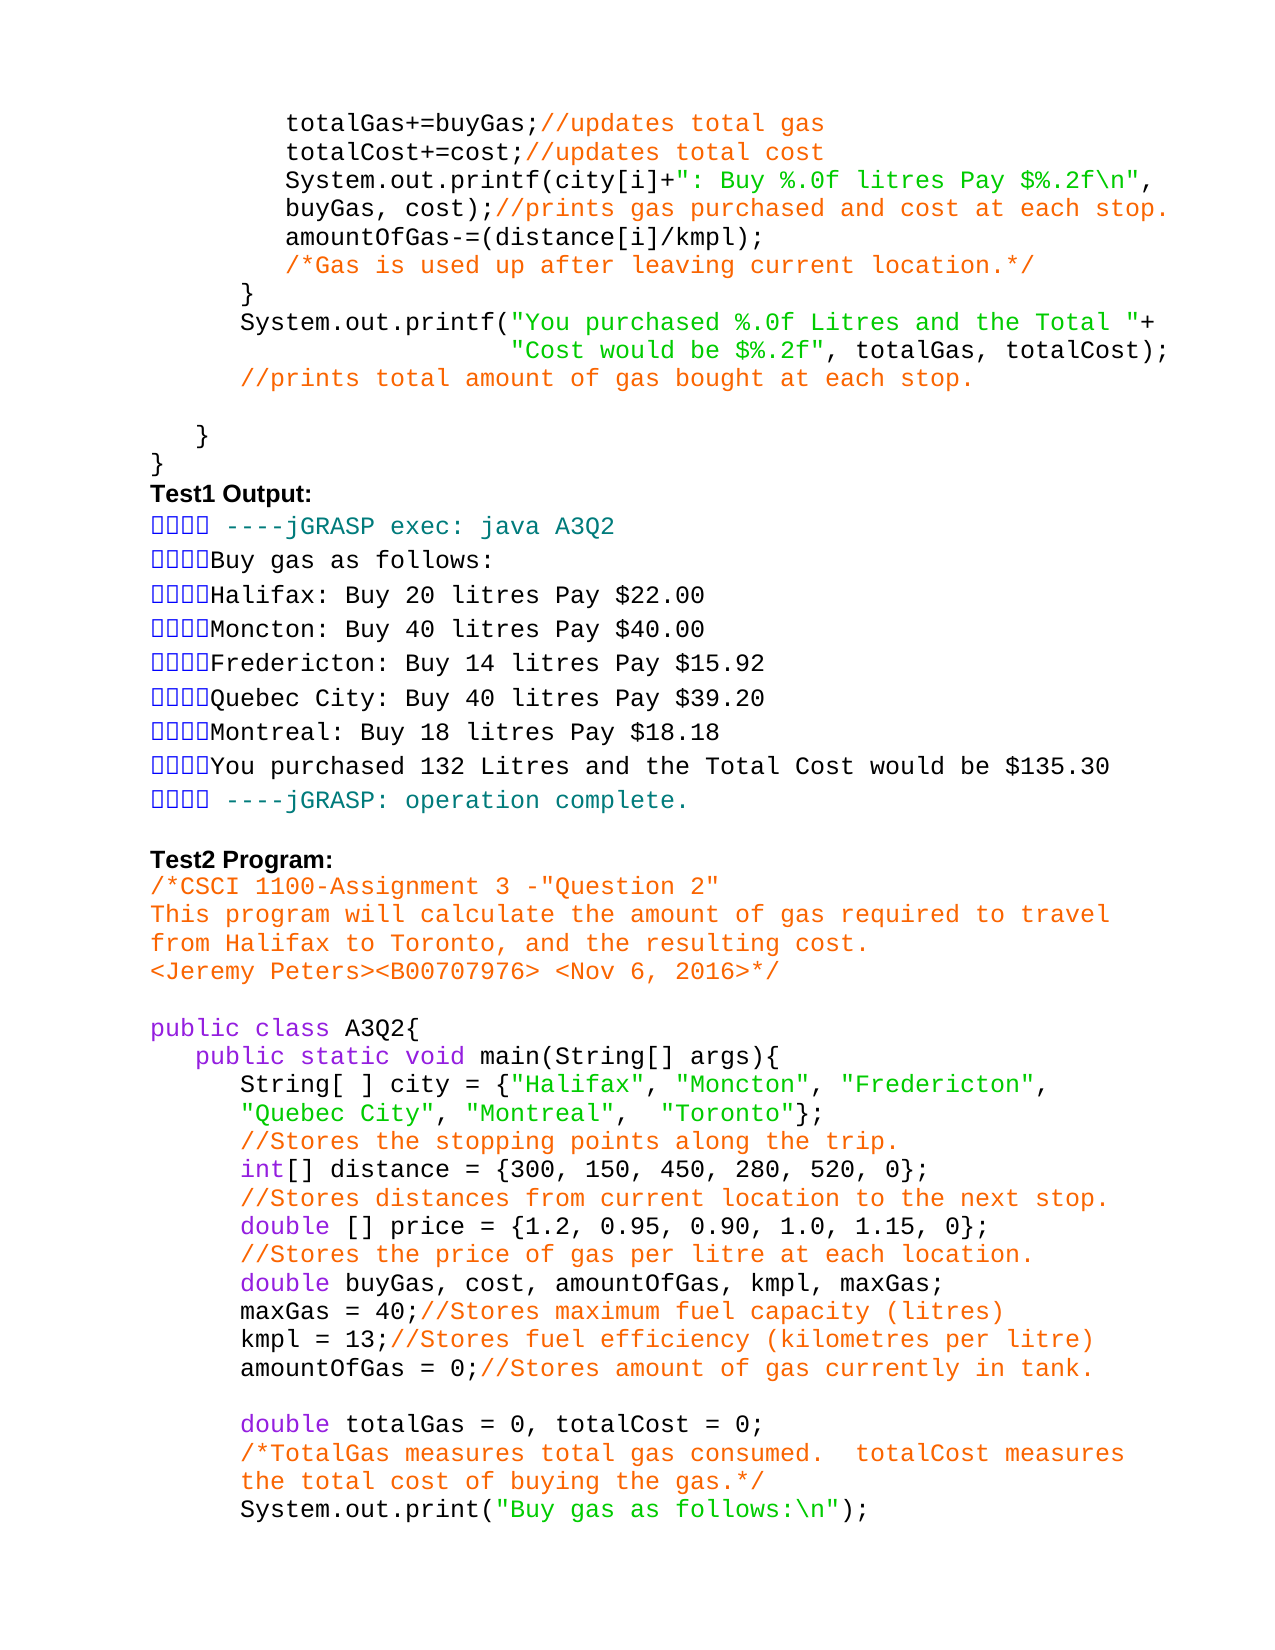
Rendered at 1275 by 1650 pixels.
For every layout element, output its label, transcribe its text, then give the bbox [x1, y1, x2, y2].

text Test1 Output: [150, 479, 1184, 508]
text  ----jGRASP exec: java A3Q2 Buy gas as follows: Halifax: Buy 20 litres Pay $22.00 Moncton: Buy 40 litres Pay $40.00 Fredericton: Buy 14 litres Pay $15.92 Quebec City: Buy 40 litres Pay $39.20 Montreal: Buy 18 litres Pay $18.18 You purchased 132 Litres and the Total Cost would be $135.30  ----jGRASP: operation complete. [150, 508, 1184, 816]
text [150, 874, 1184, 1525]
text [150, 111, 1184, 479]
text Test2 Program: [150, 845, 1184, 874]
